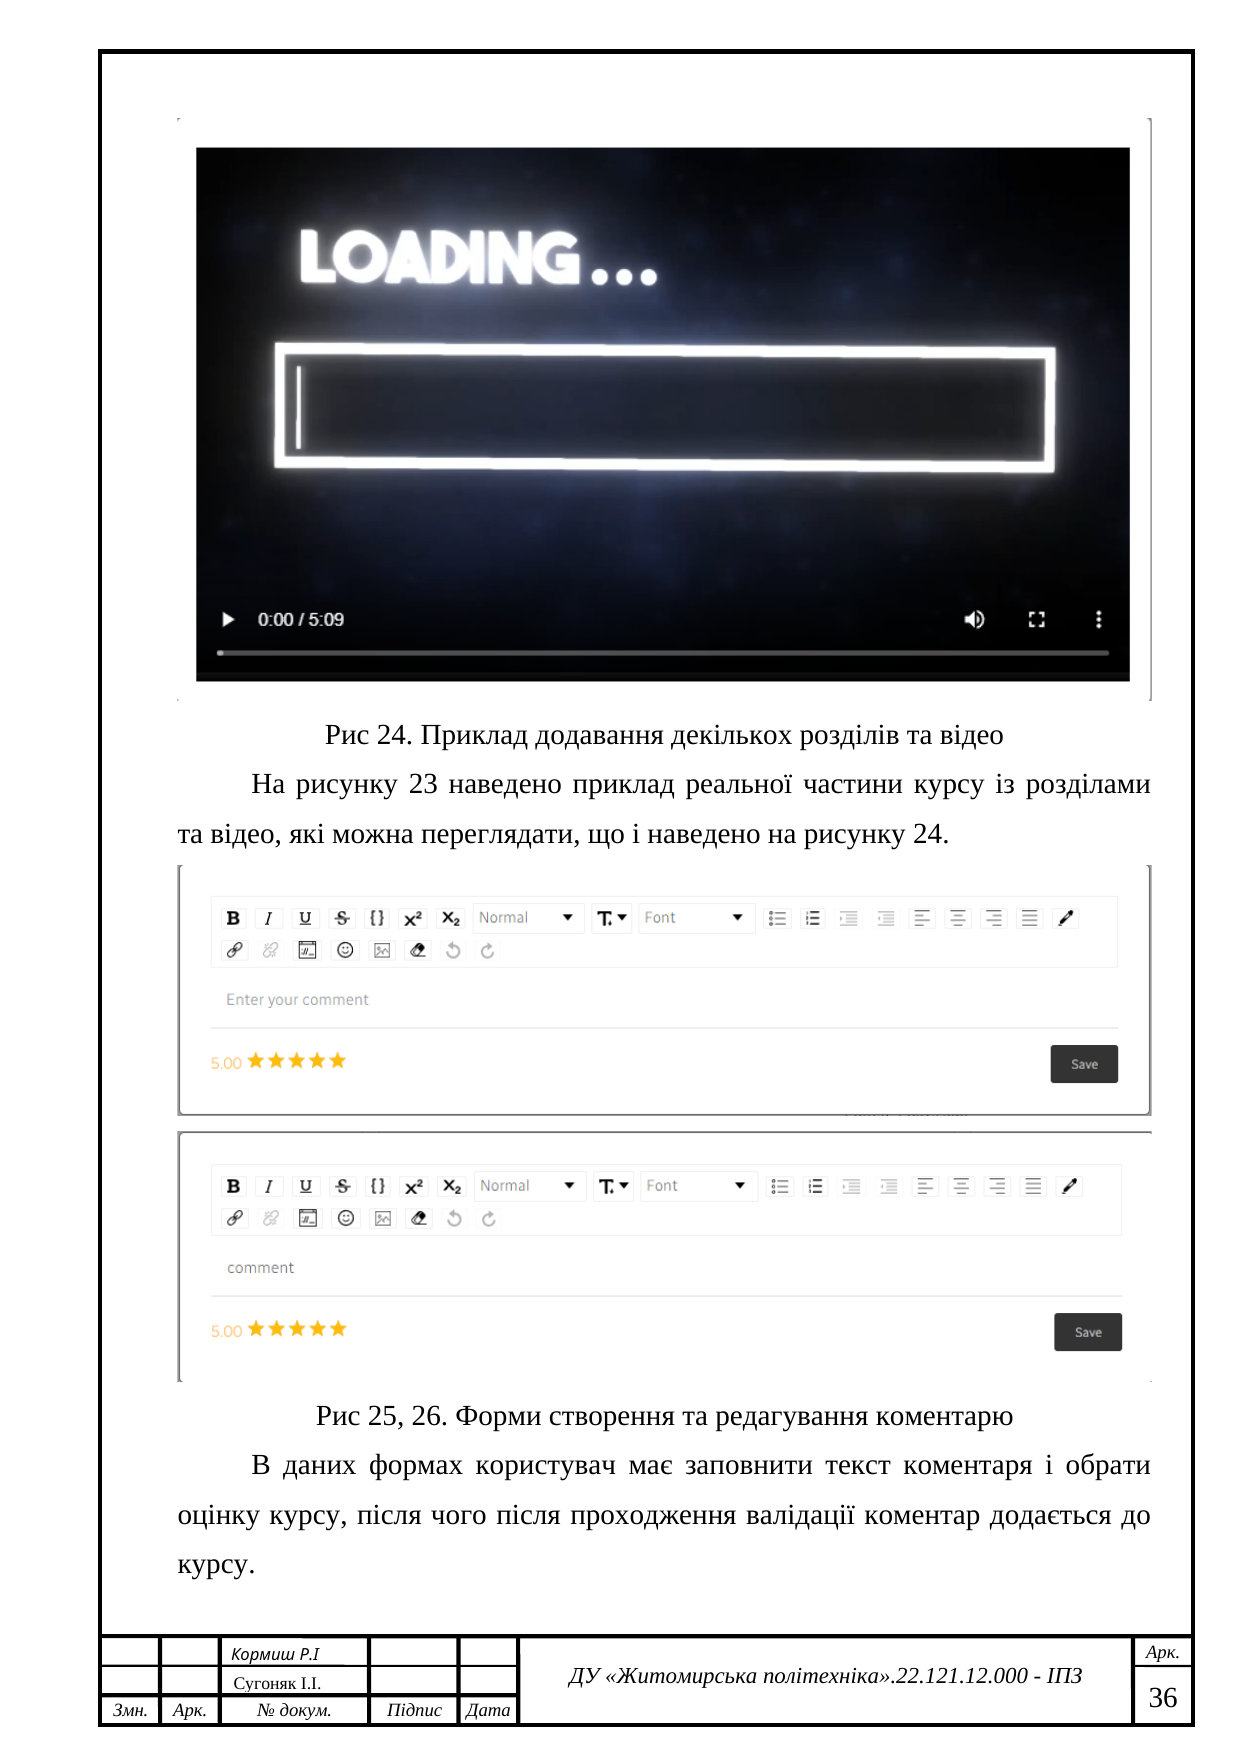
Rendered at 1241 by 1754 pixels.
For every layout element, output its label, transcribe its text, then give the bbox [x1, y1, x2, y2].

text Рис 25, 26. Форми створення та редагування коментарю [177, 1398, 1152, 1431]
text На рисунку 23 наведено приклад реальної частини курсу із розділами та відео, які можна переглядати, що і наведено на рисунку 24. [177, 767, 1152, 850]
text В даних формах користувач має заповнити текст коментаря і обрати оцінку курсу, після чого після проходження валідації коментар додається до курсу. [177, 1447, 1152, 1580]
picture [177, 1131, 1152, 1382]
picture [177, 118, 1152, 701]
picture [177, 865, 1152, 1116]
text Рис 24. Приклад додавання декількох розділів та відео [177, 717, 1152, 751]
